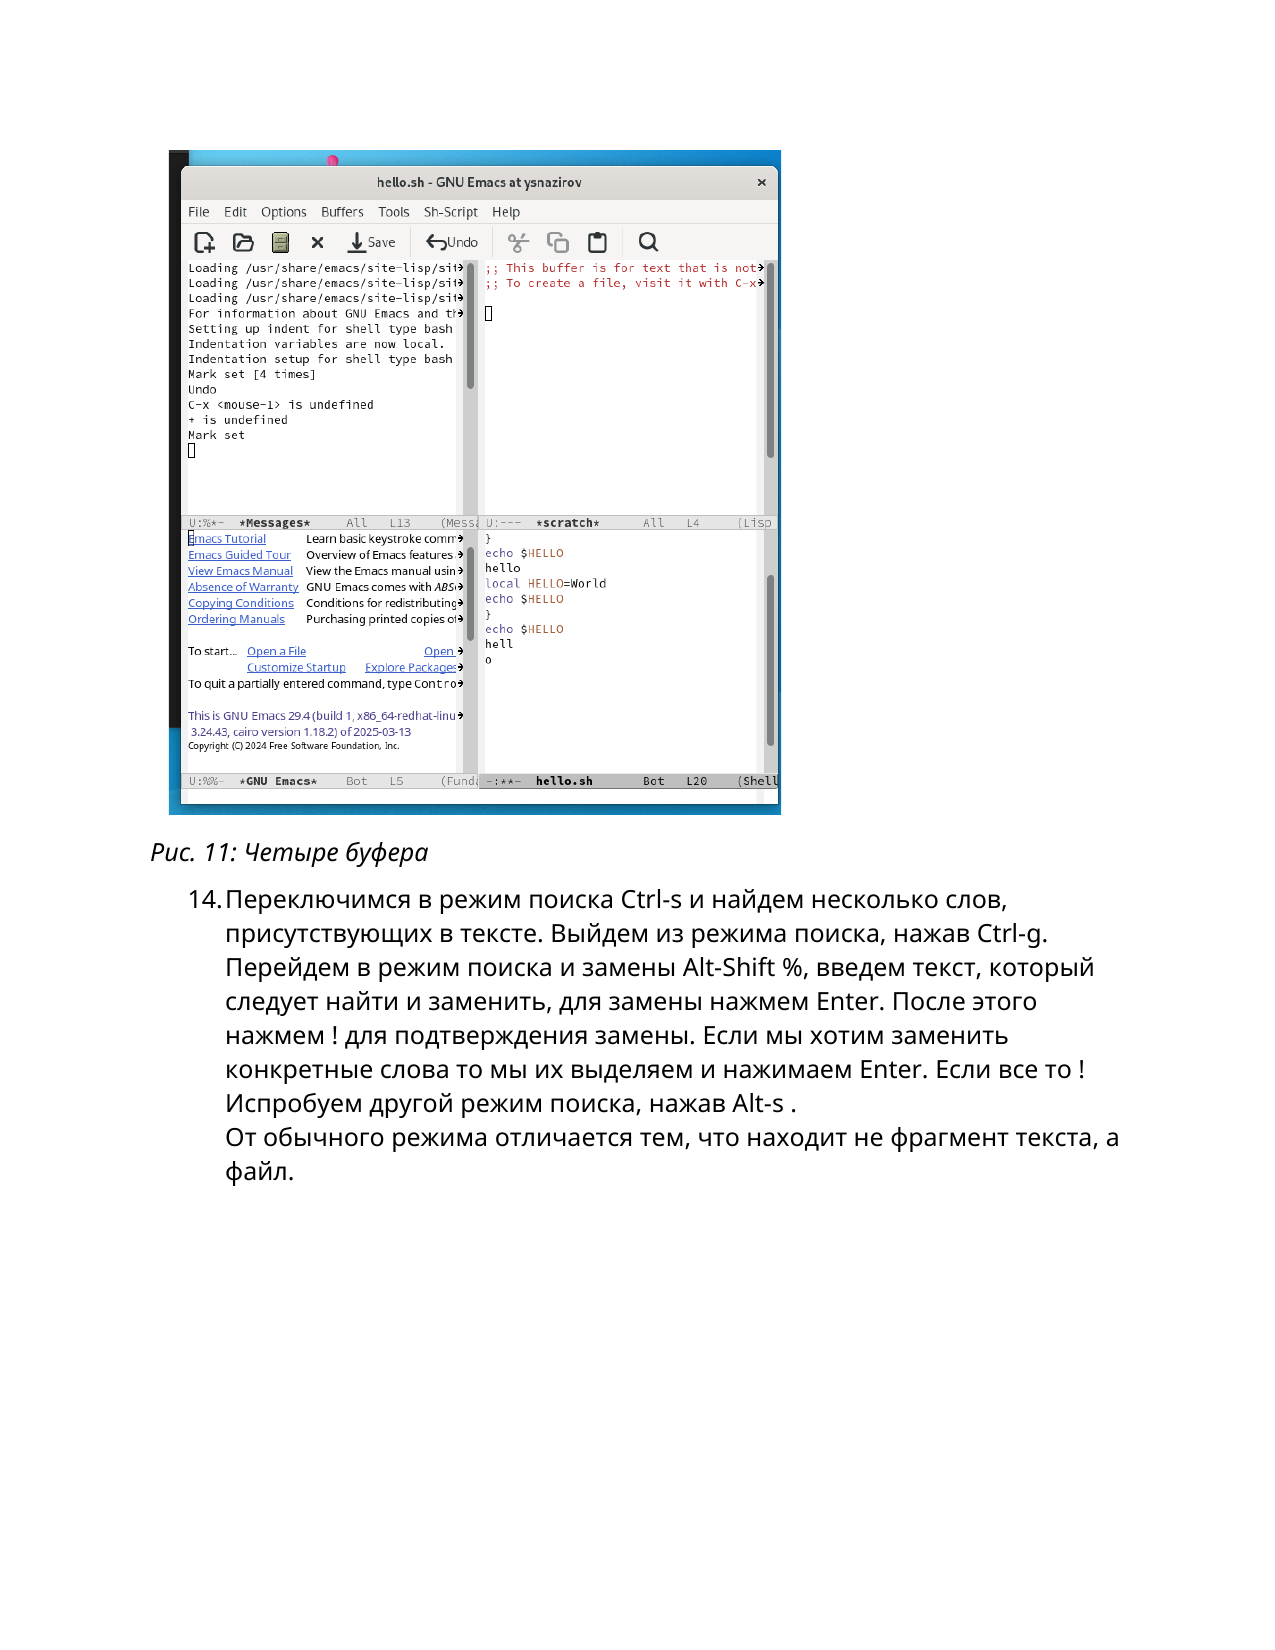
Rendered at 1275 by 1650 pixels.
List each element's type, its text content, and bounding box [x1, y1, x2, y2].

text Рис. 11: Четыре буфера [150, 835, 1125, 869]
picture [168, 150, 782, 815]
list Переключимся в режим поиска Ctrl-s и найдем несколько слов, присутствующих в тексте. Выйдем из режима поиска, нажав Ctrl-g. Перейдем в режим поиска и замены Alt-Shift %, введем текст, который следует найти и заменить, для замены нажмем Enter. После этого нажмем ! для подтверждения замены. Если мы хотим заменить конкретные слова то мы их выделяем и нажимаем Enter. Если все то ! Испробуем другой режим поиска, нажав Alt-s . От обычного режима отличается тем, что находит не фрагмент текста, а файл. [187, 882, 1125, 1188]
